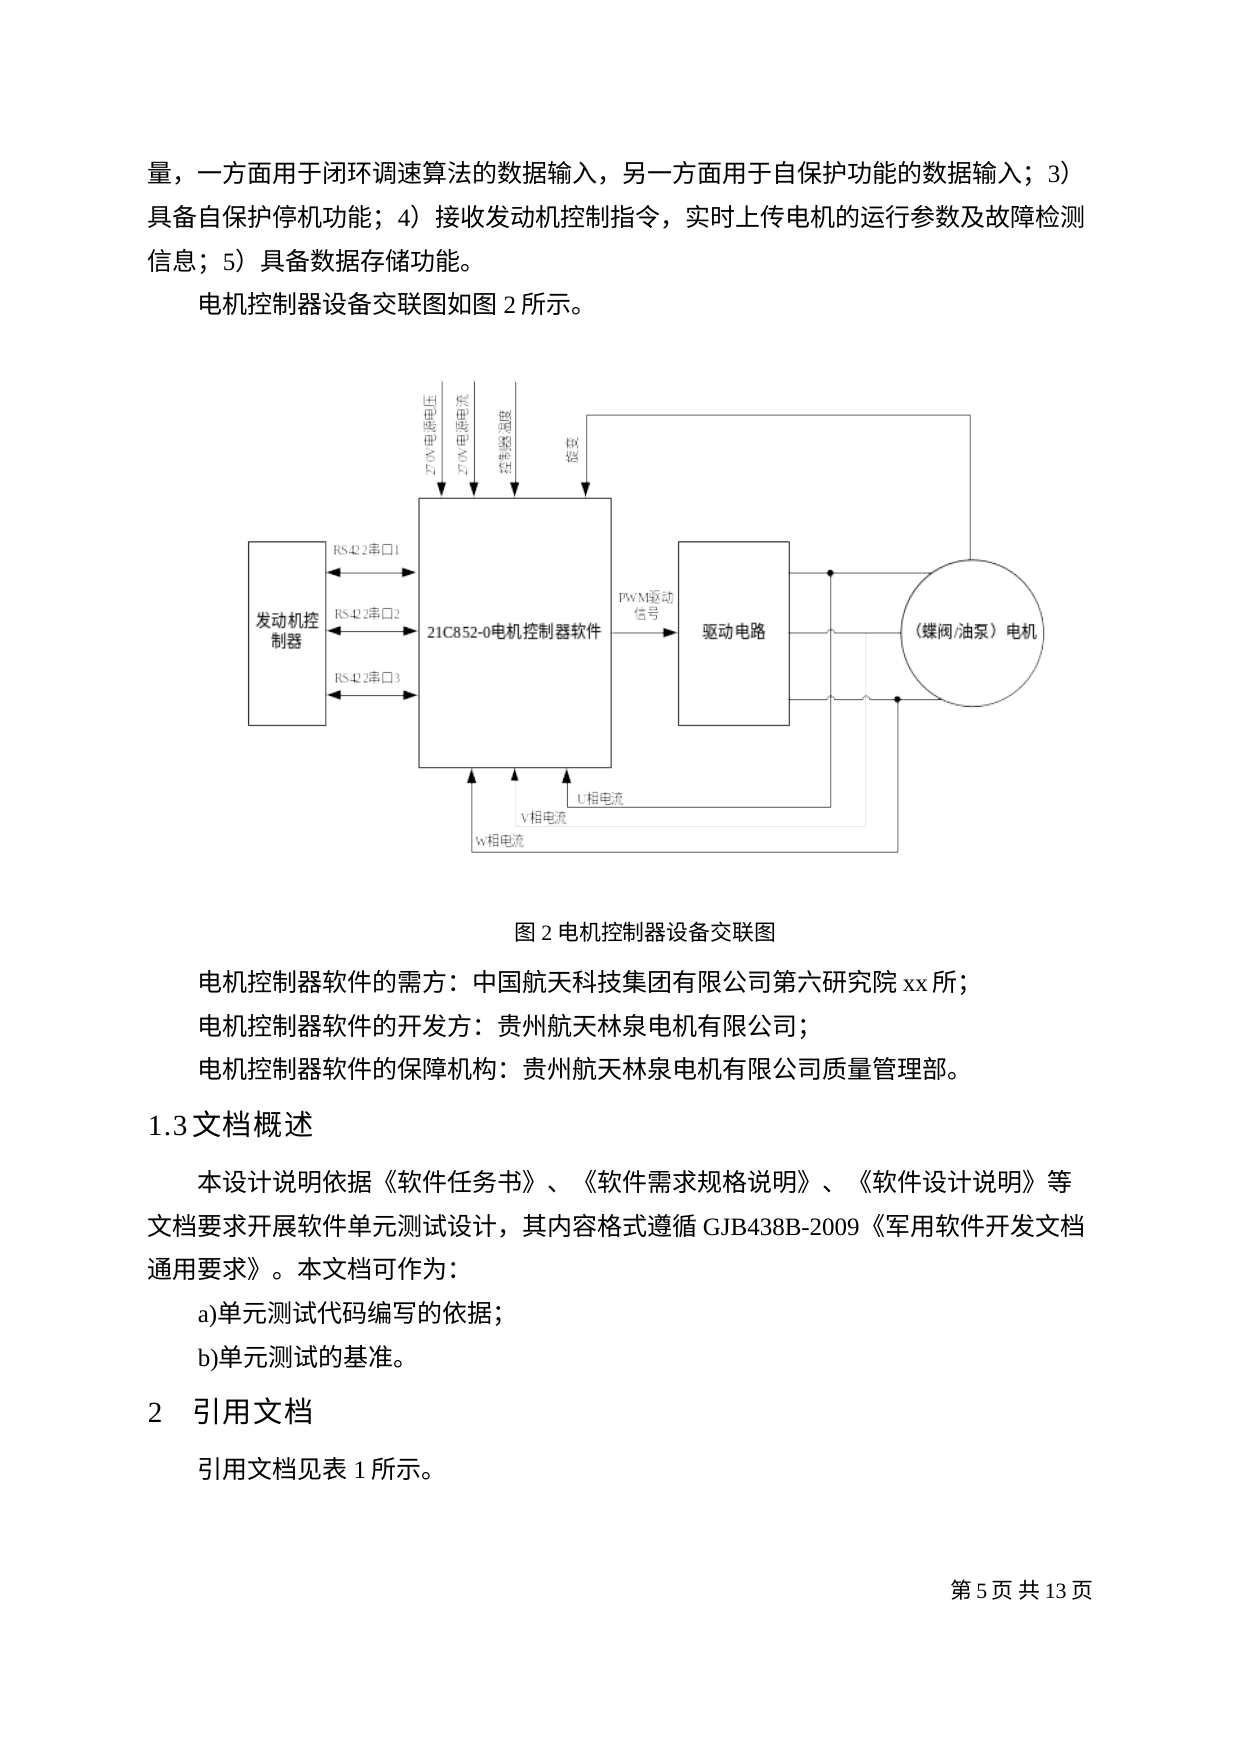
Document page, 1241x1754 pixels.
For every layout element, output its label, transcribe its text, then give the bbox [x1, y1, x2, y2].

subtitle 引用文档 [148, 1388, 1092, 1431]
text 电机控制器软件的需方：中国航天科技集团有限公司第六研究院xx所； [148, 956, 1092, 1000]
subtitle 文档概述 [148, 1100, 1092, 1144]
text a)单元测试代码编写的依据； [148, 1288, 1092, 1331]
text b)单元测试的基准。 [148, 1331, 1092, 1375]
text 电机控制器设备交联图如图 2所示。 [148, 279, 1092, 323]
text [148, 148, 1092, 279]
text 本设计说明依据《软件任务书》、《软件需求规格说明》、《软件设计说明》等文档要求开展软件单元测试设计，其内容格式遵循GJB438B-2009《军用软件开发文档通用要求》。本文档可作为： [148, 1156, 1092, 1288]
text 图 2 电机控制器设备交联图 [148, 905, 1092, 949]
text 电机控制器软件的保障机构：贵州航天林泉电机有限公司质量管理部。 [148, 1044, 1092, 1088]
text 电机控制器软件的开发方：贵州航天林泉电机有限公司； [148, 1000, 1092, 1044]
text 引用文档见表 1所示。 [148, 1444, 1092, 1488]
